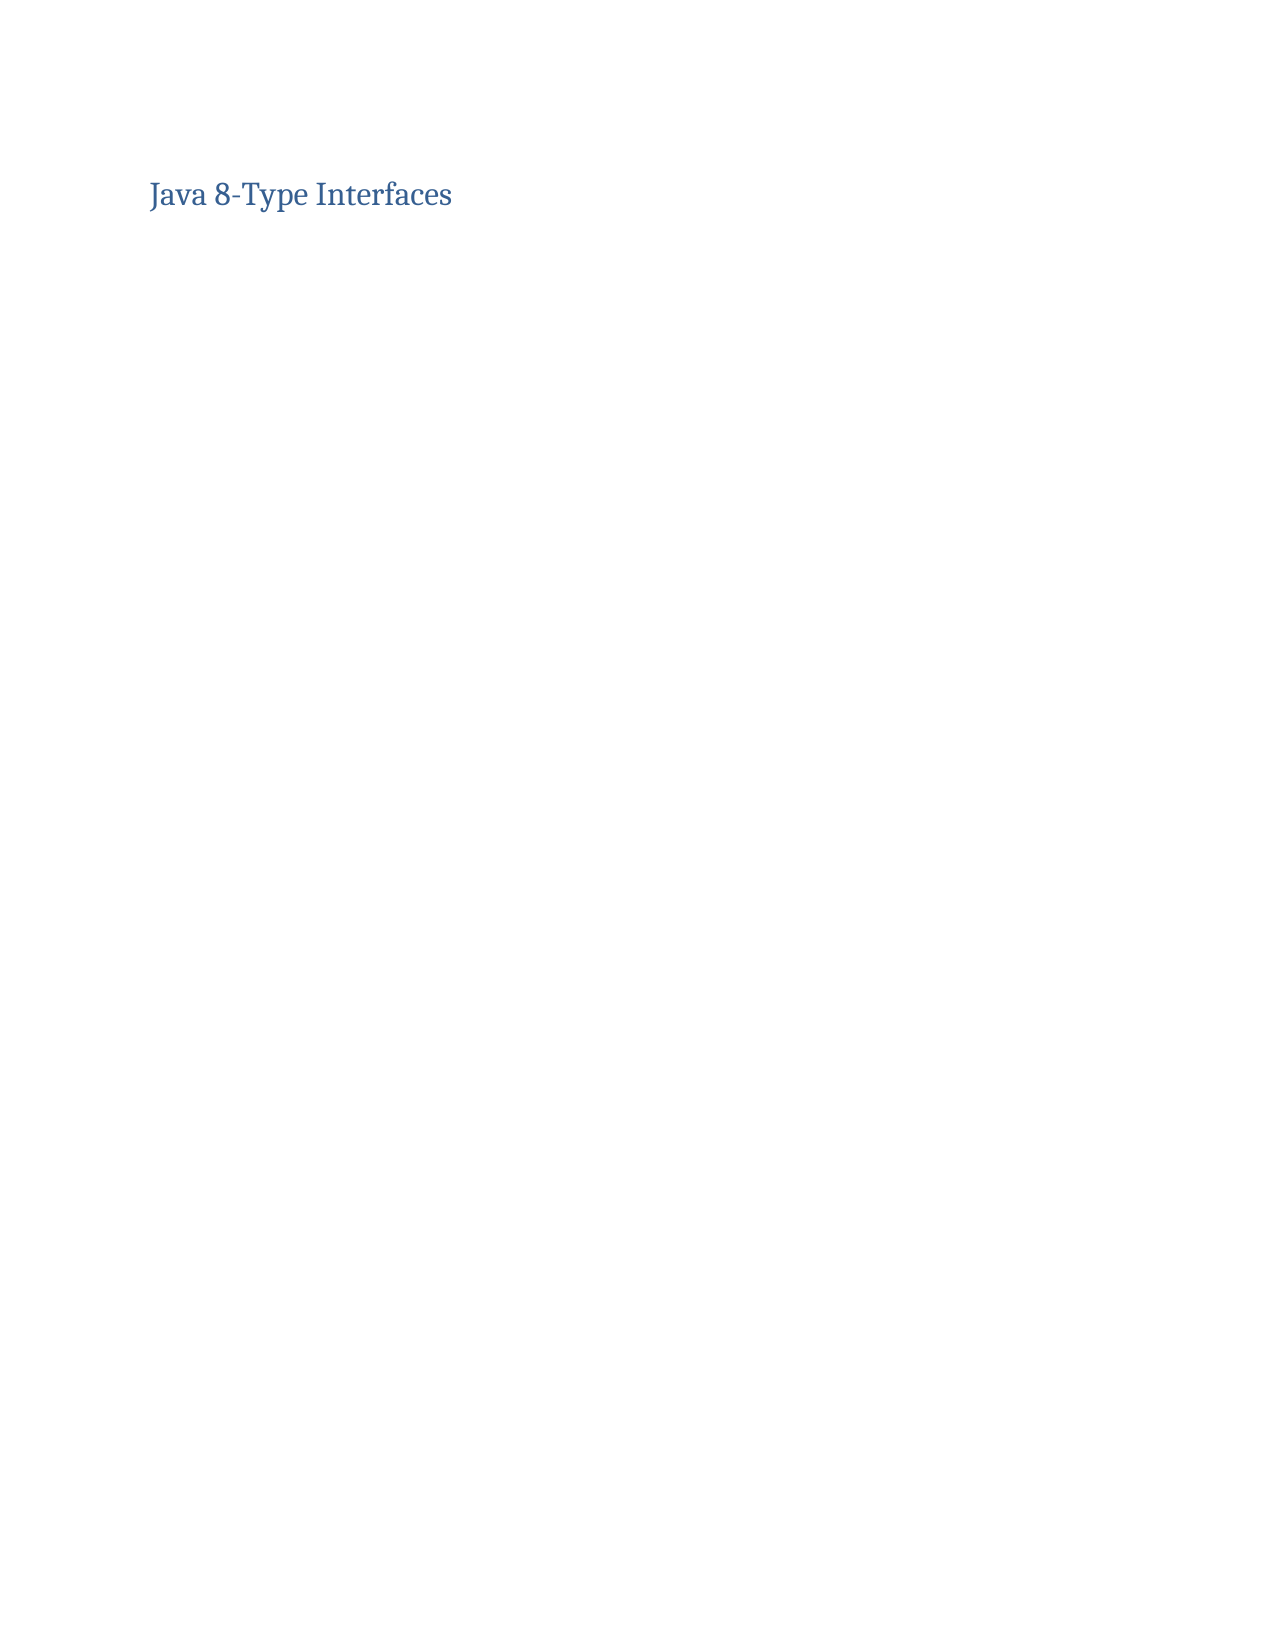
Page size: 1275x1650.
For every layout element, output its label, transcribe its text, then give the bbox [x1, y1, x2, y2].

subtitle Java 8-Type Interfaces [150, 175, 1125, 213]
